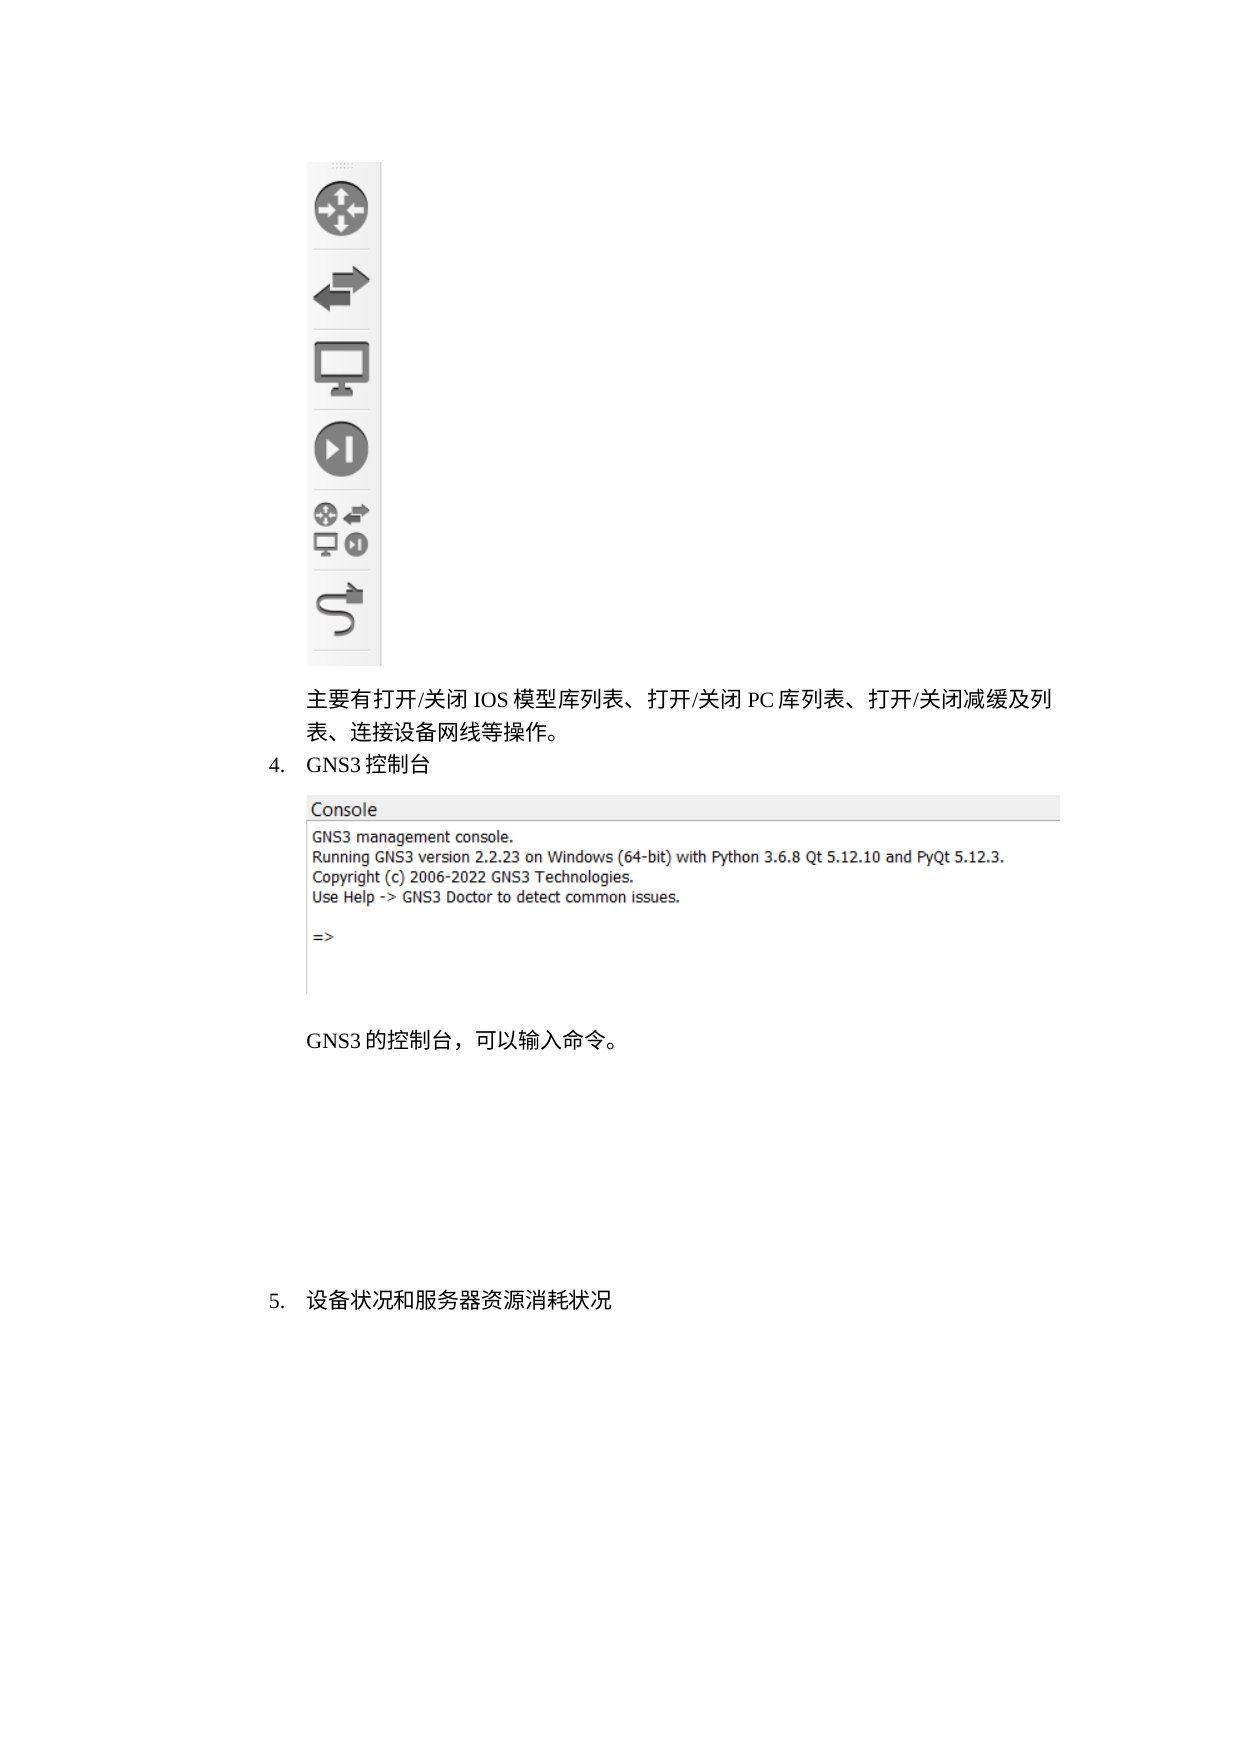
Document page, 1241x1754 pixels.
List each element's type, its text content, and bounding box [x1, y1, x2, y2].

list 设备状况和服务器资源消耗状况 [269, 1283, 1053, 1315]
picture [306, 162, 382, 666]
picture [306, 795, 1060, 994]
list GNS3的控制台，可以输入命令。 [306, 1023, 1053, 1055]
list 主要有打开/关闭IOS模型库列表、打开/关闭PC库列表、打开/关闭减缓及列表、连接设备网线等操作。 [306, 682, 1053, 747]
list GNS3控制台 [269, 747, 1053, 779]
